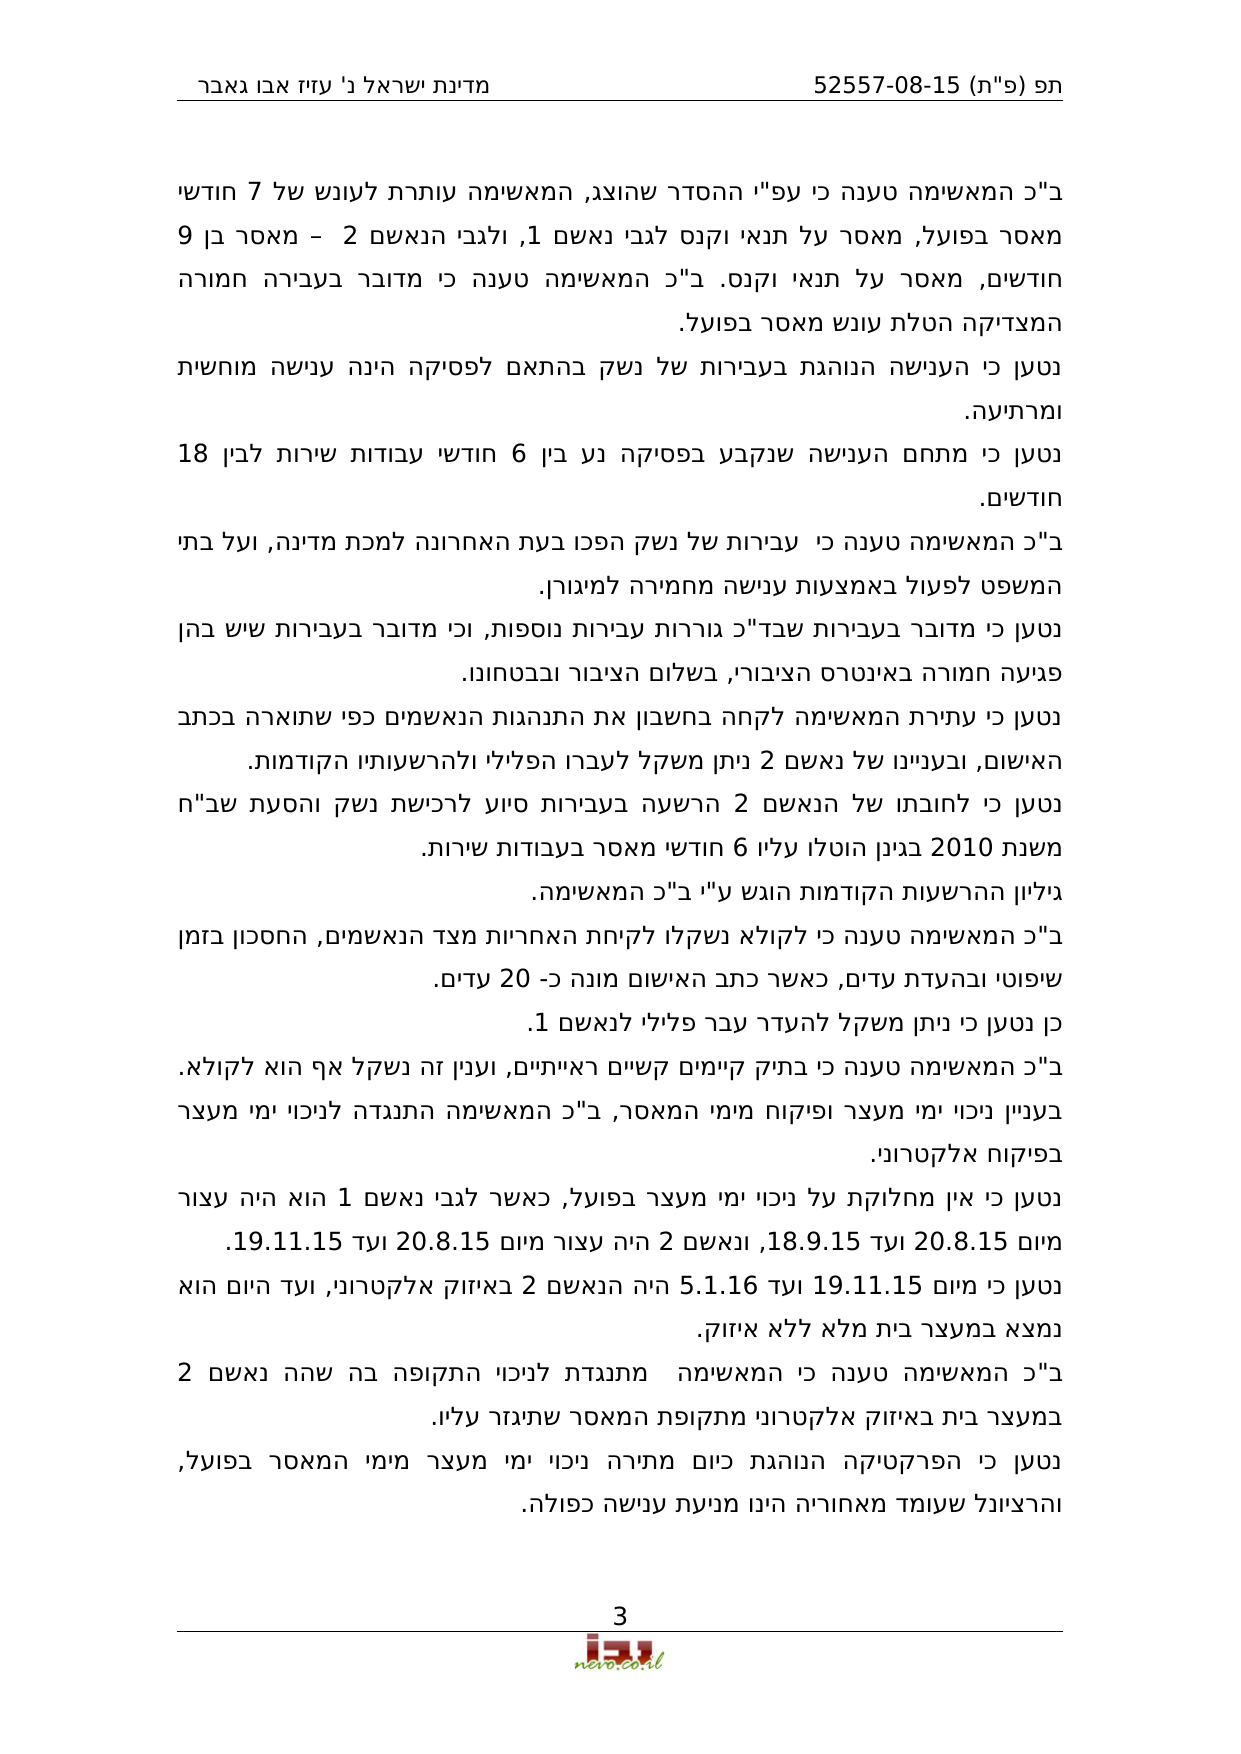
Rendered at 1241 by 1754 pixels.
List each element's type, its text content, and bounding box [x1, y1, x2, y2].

picture [574, 1633, 666, 1671]
text ב"כ המאשימה טענה כי בתיק קיימים קשיים ראייתיים, וענין זה נשקל אף הוא לקולא. [177, 1052, 1063, 1081]
text נטען כי עתירת המאשימה לקחה בחשבון את התנהגות הנאשמים כפי שתוארה בכתב האישום, ובעניינו של נאשם 2 ניתן משקל לעברו הפלילי ולהרשעותיו הקודמות. [177, 702, 1063, 775]
text נטען כי אין מחלוקת על ניכוי ימי מעצר בפועל, כאשר לגבי נאשם 1 הוא היה עצור מיום 20.8.15 ועד 18.9.15, ונאשם 2 היה עצור מיום 20.8.15 ועד 19.11.15. [177, 1183, 1063, 1256]
text ב"כ המאשימה טענה כי לקולא נשקלו לקיחת האחריות מצד הנאשמים, החסכון בזמן שיפוטי ובהעדת עדים, כאשר כתב האישום מונה כ- 20 עדים. [177, 921, 1063, 994]
text ב"כ המאשימה טענה כי עפ"י ההסדר שהוצג, המאשימה עותרת לעונש של 7 חודשי מאסר בפועל, מאסר על תנאי וקנס לגבי נאשם 1, ולגבי הנאשם 2 – מאסר בן 9 חודשים, מאסר על תנאי וקנס. ב"כ המאשימה טענה כי מדובר בעבירה חמורה המצדיקה הטלת עונש מאסר בפועל. [177, 177, 1063, 338]
text בעניין ניכוי ימי מעצר ופיקוח מימי המאסר, ב"כ המאשימה התנגדה לניכוי ימי מעצר בפיקוח אלקטרוני. [177, 1096, 1063, 1169]
text נטען כי לחובתו של הנאשם 2 הרשעה בעבירות סיוע לרכישת נשק והסעת שב"ח משנת 2010 בגינן הוטלו עליו 6 חודשי מאסר בעבודות שירות. [177, 790, 1063, 863]
text נטען כי מדובר בעבירות שבד"כ גוררות עבירות נוספות, וכי מדובר בעבירות שיש בהן פגיעה חמורה באינטרס הציבורי, בשלום הציבור ובבטחונו. [177, 615, 1063, 688]
text נטען כי הענישה הנוהגת בעבירות של נשק בהתאם לפסיקה הינה ענישה מוחשית ומרתיעה. [177, 352, 1063, 425]
text ב"כ המאשימה טענה כי עבירות של נשק הפכו בעת האחרונה למכת מדינה, ועל בתי המשפט לפעול באמצעות ענישה מחמירה למיגורן. [177, 527, 1063, 600]
text נטען כי הפרקטיקה הנוהגת כיום מתירה ניכוי ימי מעצר מימי המאסר בפועל, והרציונל שעומד מאחוריה הינו מניעת ענישה כפולה. [177, 1446, 1063, 1519]
text כן נטען כי ניתן משקל להעדר עבר פלילי לנאשם 1. [177, 1008, 1063, 1038]
text ב"כ המאשימה טענה כי המאשימה מתנגדת לניכוי התקופה בה שהה נאשם 2 במעצר בית באיזוק אלקטרוני מתקופת המאסר שתיגזר עליו. [177, 1358, 1063, 1431]
text נטען כי מיום 19.11.15 ועד 5.1.16 היה הנאשם 2 באיזוק אלקטרוני, ועד היום הוא נמצא במעצר בית מלא ללא איזוק. [177, 1271, 1063, 1344]
text גיליון ההרשעות הקודמות הוגש ע"י ב"כ המאשימה. [177, 877, 1063, 906]
text נטען כי מתחם הענישה שנקבע בפסיקה נע בין 6 חודשי עבודות שירות לבין 18 חודשים. [177, 440, 1063, 513]
